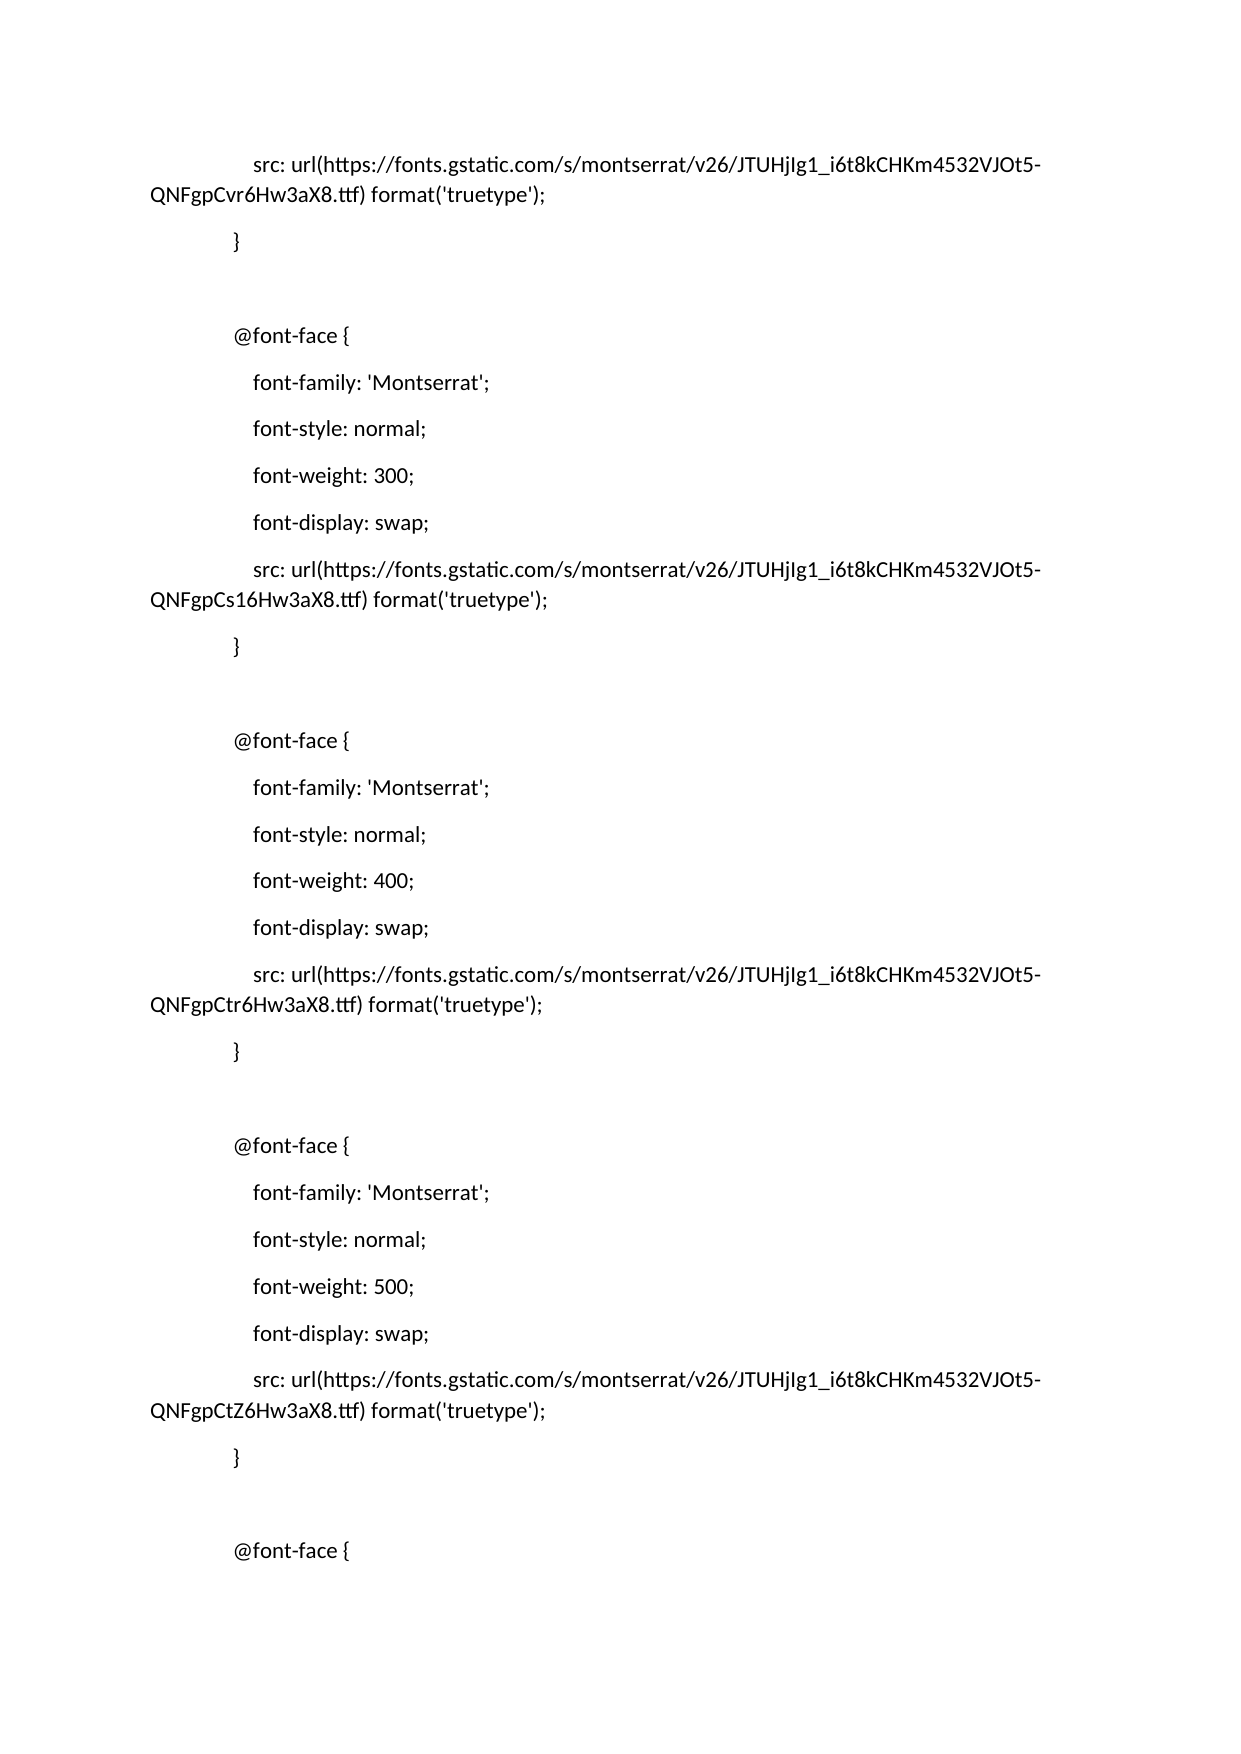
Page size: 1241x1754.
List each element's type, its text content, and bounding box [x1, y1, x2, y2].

text src: url(https://fonts.gstatic.com/s/montserrat/v26/JTUHjIg1_i6t8kCHKm4532VJOt5-QNFgpCvr6Hw3aX8.ttf) format('truetype'); [150, 150, 1090, 208]
text @font-face { [150, 321, 1090, 349]
text font-display: swap; [150, 508, 1090, 536]
text font-style: normal; [150, 414, 1090, 443]
text font-style: normal; [150, 820, 1090, 848]
text } [150, 632, 1090, 660]
text @font-face { [150, 726, 1090, 754]
text font-display: swap; [150, 913, 1090, 942]
text font-family: 'Montserrat'; [150, 1178, 1090, 1206]
text } [150, 227, 1090, 255]
text font-family: 'Montserrat'; [150, 368, 1090, 396]
text @font-face { [150, 1536, 1090, 1564]
text font-weight: 400; [150, 867, 1090, 895]
text } [150, 1443, 1090, 1471]
text font-style: normal; [150, 1225, 1090, 1253]
text @font-face { [150, 1131, 1090, 1159]
text src: url(https://fonts.gstatic.com/s/montserrat/v26/JTUHjIg1_i6t8kCHKm4532VJOt5-QNFgpCtZ6Hw3aX8.ttf) format('truetype'); [150, 1366, 1090, 1424]
text font-weight: 500; [150, 1272, 1090, 1300]
text } [150, 1037, 1090, 1066]
text src: url(https://fonts.gstatic.com/s/montserrat/v26/JTUHjIg1_i6t8kCHKm4532VJOt5-QNFgpCs16Hw3aX8.ttf) format('truetype'); [150, 555, 1090, 613]
text src: url(https://fonts.gstatic.com/s/montserrat/v26/JTUHjIg1_i6t8kCHKm4532VJOt5-QNFgpCtr6Hw3aX8.ttf) format('truetype'); [150, 960, 1090, 1019]
text font-display: swap; [150, 1319, 1090, 1347]
text font-family: 'Montserrat'; [150, 773, 1090, 801]
text font-weight: 300; [150, 461, 1090, 489]
